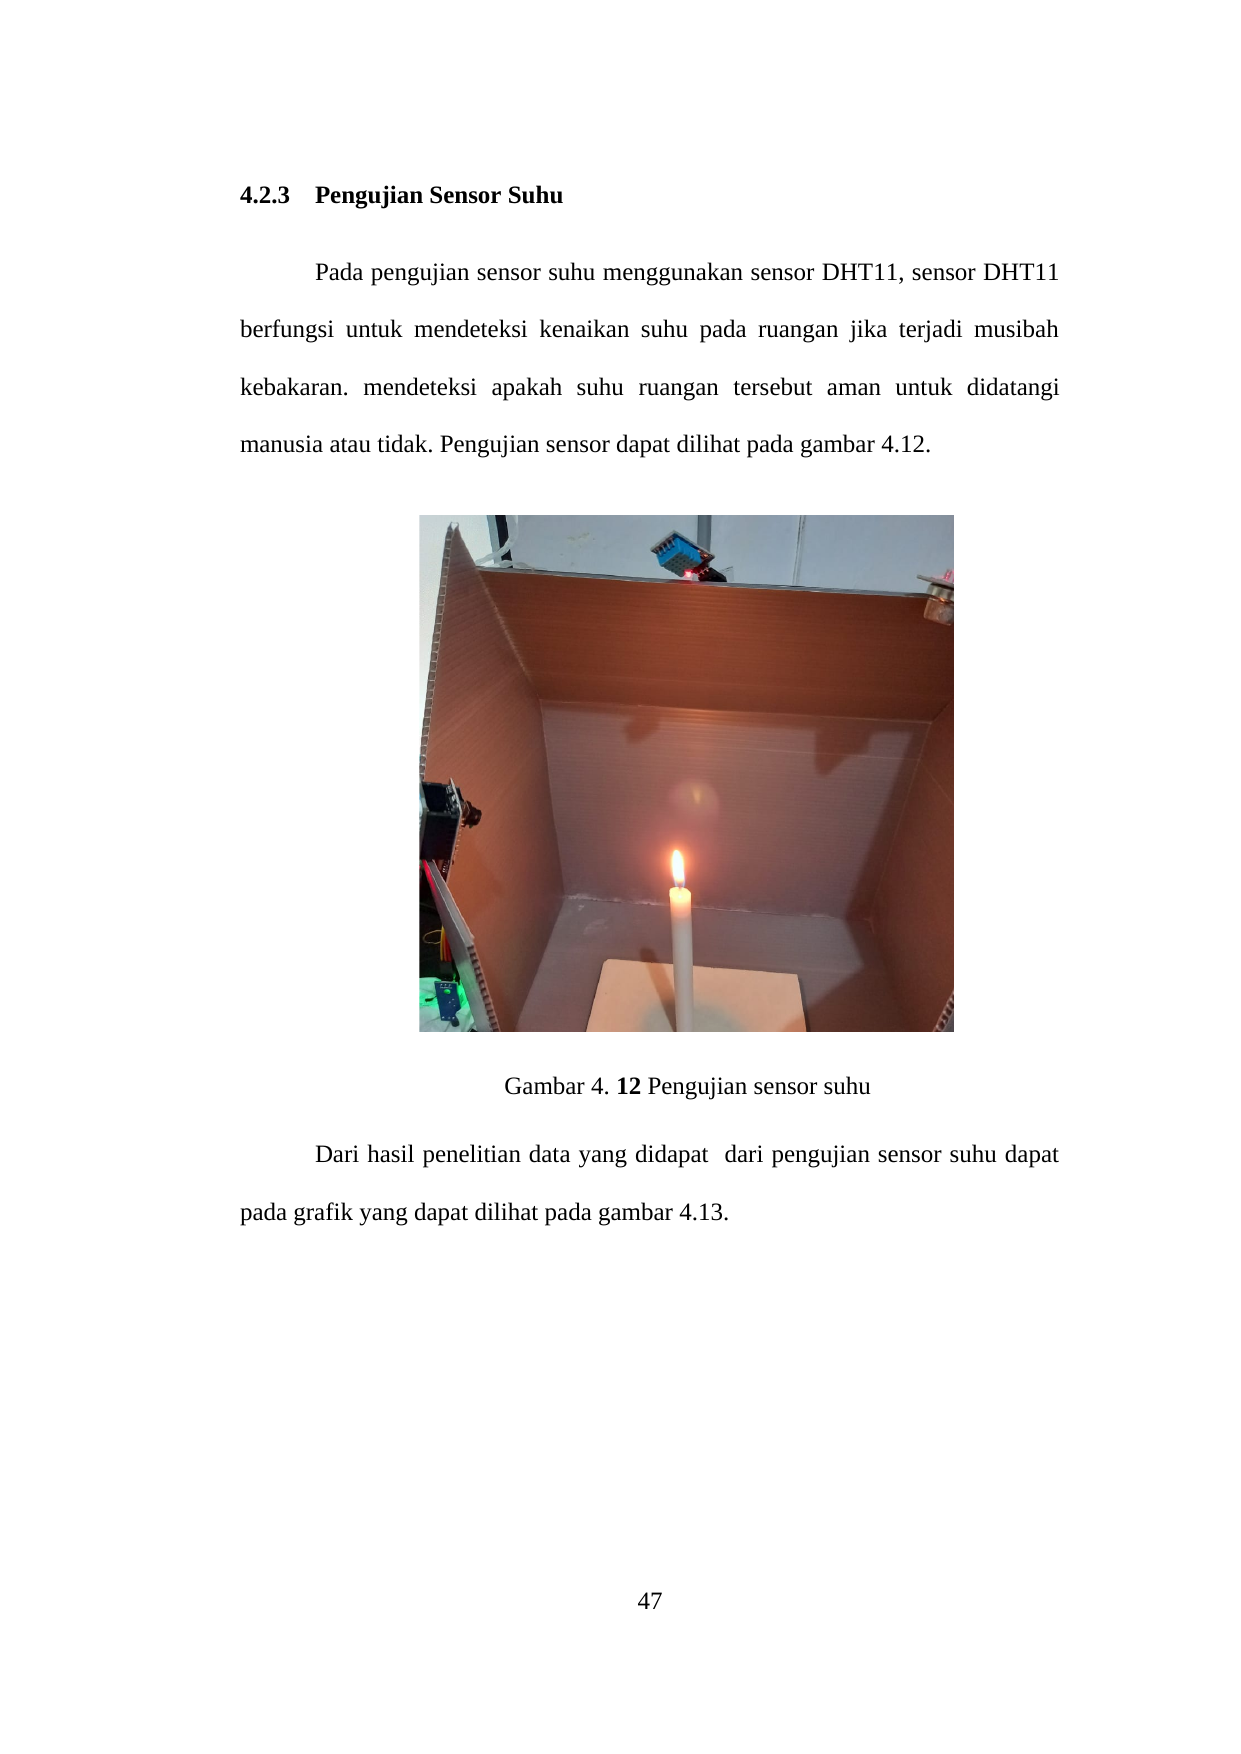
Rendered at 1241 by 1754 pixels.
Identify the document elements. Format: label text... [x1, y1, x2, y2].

text Pada pengujian sensor suhu menggunakan sensor DHT11, sensor DHT11 berfungsi untuk mendeteksi kenaikan suhu pada ruangan jika terjadi musibah kebakaran. mendeteksi apakah suhu ruangan tersebut aman untuk didatangi manusia atau tidak. Pengujian sensor dapat dilihat pada gambar 4.12. [240, 257, 1060, 458]
picture [419, 515, 954, 1032]
subtitle Pengujian Sensor Suhu [240, 180, 1060, 209]
text Dari hasil penelitian data yang didapat dari pengujian sensor suhu dapat pada grafik yang dapat dilihat pada gambar 4.13. [240, 1139, 1060, 1226]
text Gambar 4. 12 Pengujian sensor suhu [315, 1071, 1060, 1100]
